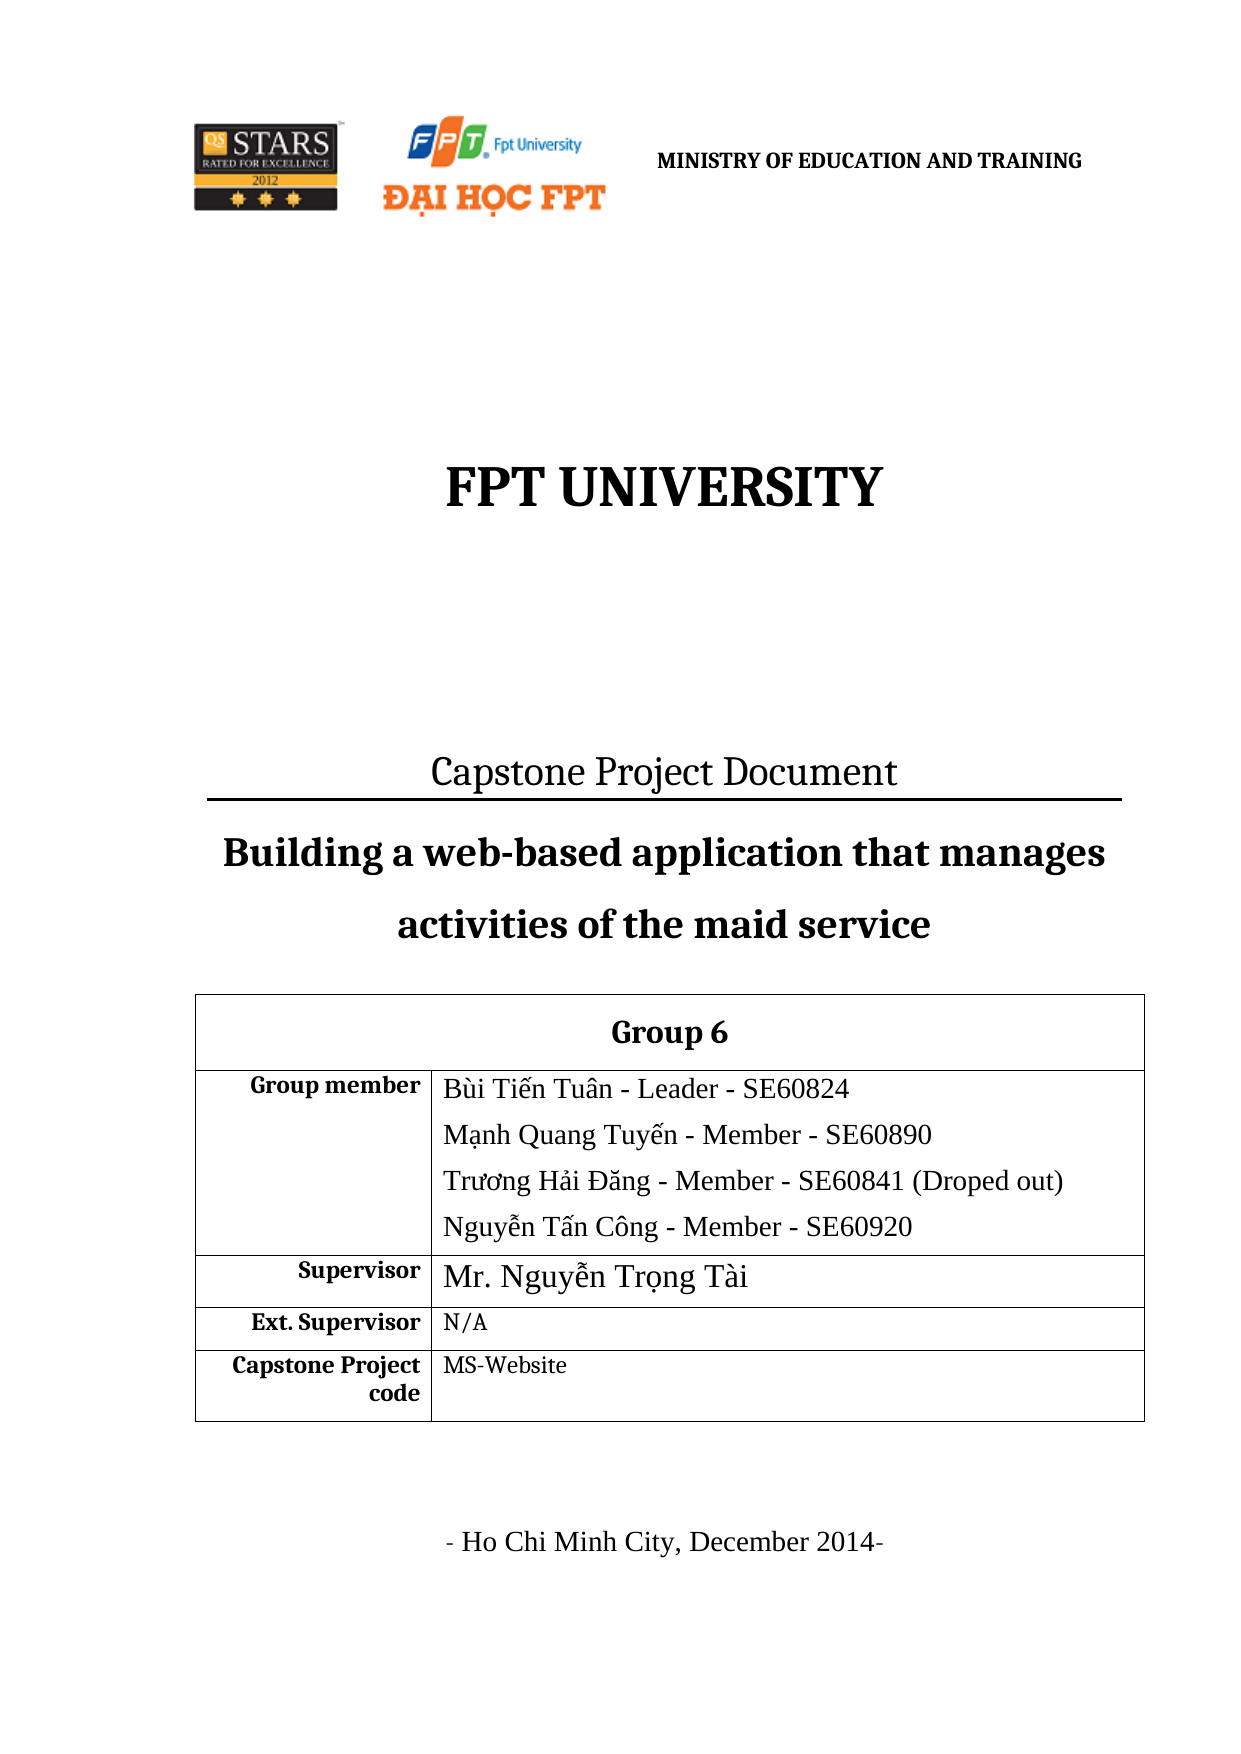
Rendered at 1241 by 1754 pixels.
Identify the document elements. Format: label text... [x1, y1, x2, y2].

table_cell MS-Website [432, 1351, 1144, 1421]
table_header Group 6 [196, 995, 1144, 1070]
text MINISTRY OF EDUCATION AND TRAINING [657, 148, 1122, 174]
table_cell Supervisor [196, 1256, 431, 1307]
picture [181, 99, 625, 223]
text Capstone Project Document [207, 748, 1122, 798]
table_cell N/A [432, 1308, 1144, 1349]
text Building a web-based application that manages activities of the maid service [207, 829, 1122, 949]
table_cell Group member [196, 1071, 431, 1255]
table_cell Ext. Supervisor [196, 1308, 431, 1349]
table_cell Bùi Tiến Tuân - Leader - SE60824 Mạnh Quang Tuyến - Member - SE60890 Trương Hải Đăng - Member - SE60841 (Droped out) Nguyễn Tấn Công - Member - SE60920 [432, 1071, 1144, 1255]
table_cell Capstone Project code [196, 1351, 431, 1421]
table_cell Mr. Nguyễn Trọng Tài [432, 1256, 1144, 1307]
text FPT UNIVERSITY [207, 454, 1122, 521]
text - Ho Chi Minh City, December 2014- [207, 1524, 1122, 1558]
